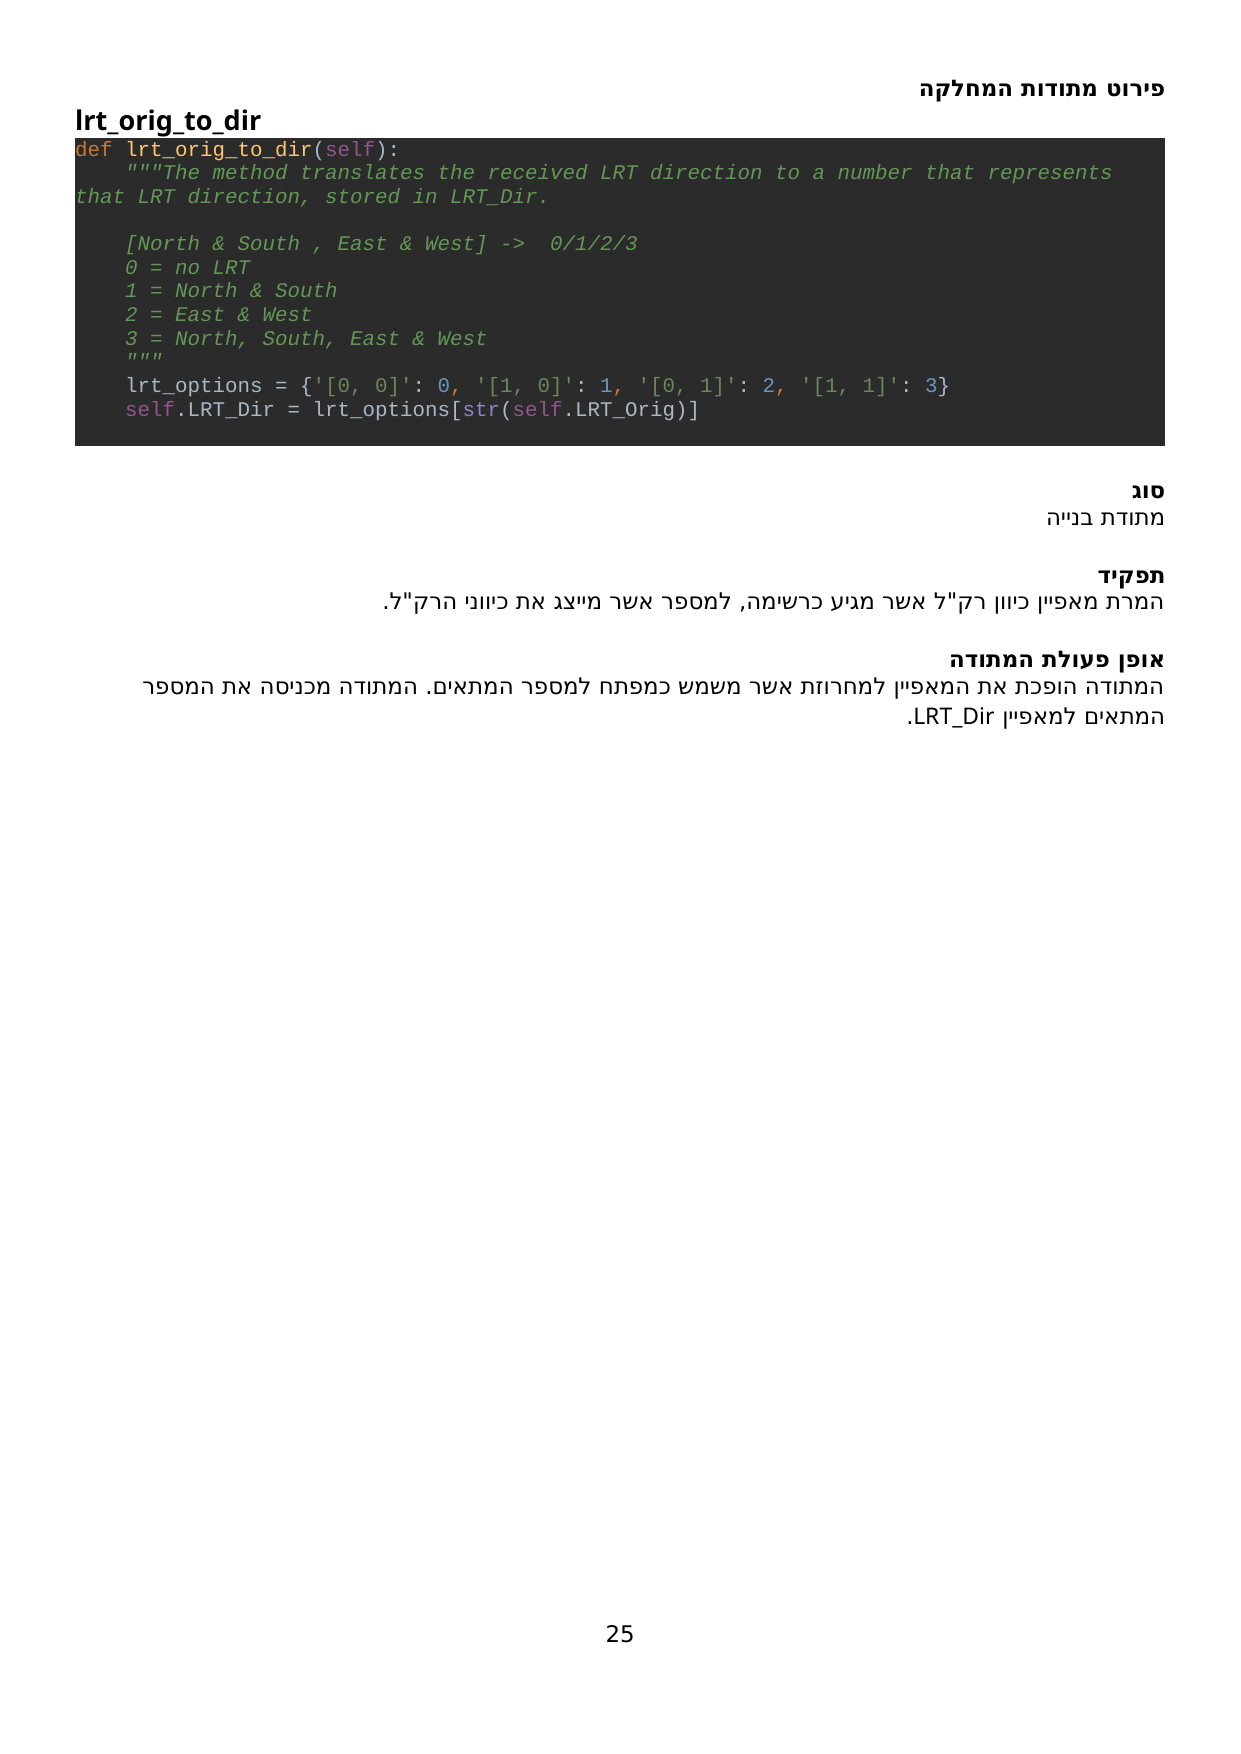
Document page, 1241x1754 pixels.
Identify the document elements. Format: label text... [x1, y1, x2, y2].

text מתודת בנייה [75, 504, 1165, 531]
text סוג [75, 477, 1165, 504]
subtitle lrt_orig_to_dir [75, 102, 1165, 138]
text תפקיד [75, 562, 1165, 588]
text פירוט מתודות המחלקה [75, 75, 1165, 102]
text אופן פעולת המתודה [75, 646, 1165, 673]
text המתודה הופכת את המאפיין למחרוזת אשר משמש כמפתח למספר המתאים. המתודה מכניסה את המספר המתאים למאפיין LRT_Dir. [75, 673, 1165, 731]
text המרת מאפיין כיוון רק"ל אשר מגיע כרשימה, למספר אשר מייצג את כיווני הרק"ל. [75, 588, 1165, 615]
text def lrt_orig_to_dir(self): """The method translates the received LRT direction to a number that represents that LRT direction, stored in LRT_Dir. [North & South , East & West] -> 0/1/2/3 0 = no LRT 1 = North & South 2 = East & West 3 = North, South, East & West """ lrt_options = {'[0, 0]': 0, '[1, 0]': 1, '[0, 1]': 2, '[1, 1]': 3} self.LRT_Dir = lrt_options[str(self.LRT_Orig)] [75, 138, 1165, 422]
